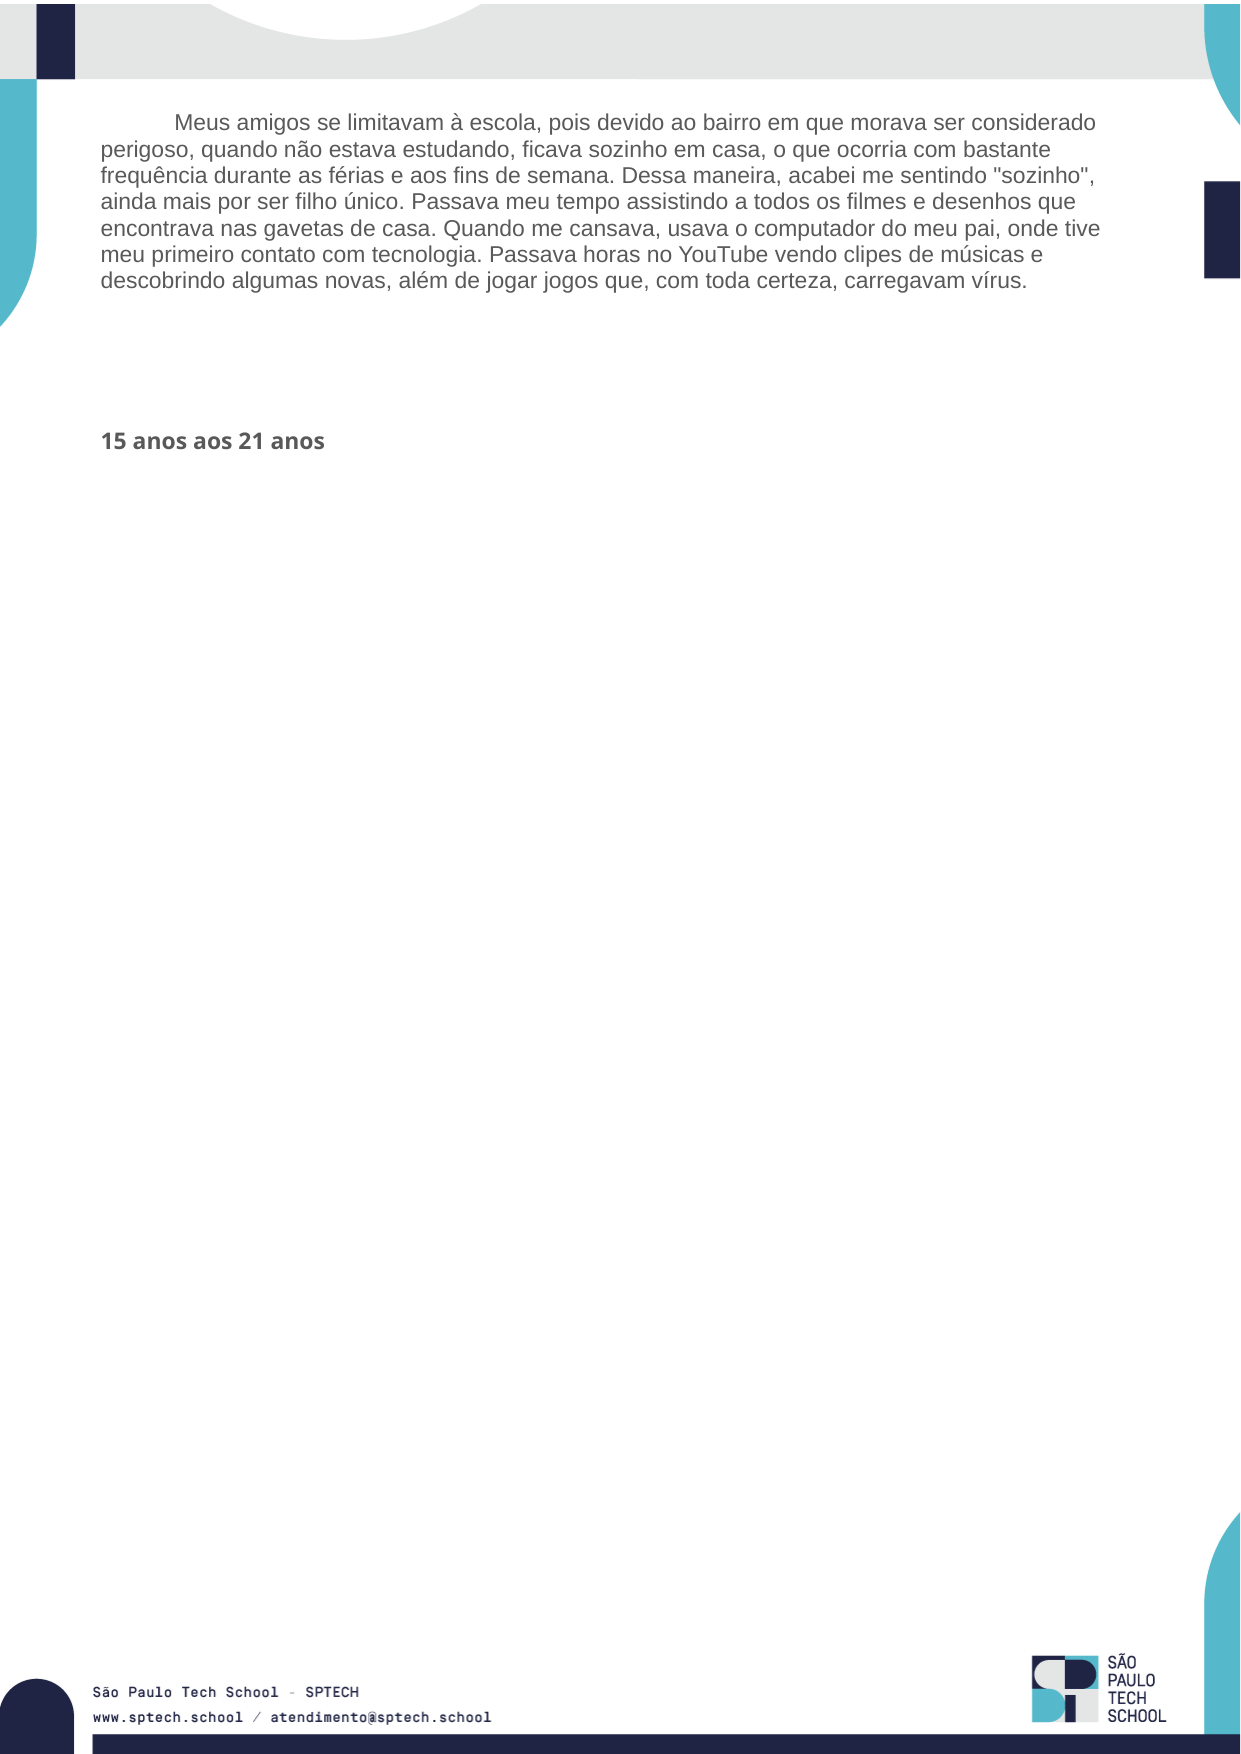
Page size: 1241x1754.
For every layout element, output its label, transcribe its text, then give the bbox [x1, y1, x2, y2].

picture [0, 4, 1241, 1754]
text Meus amigos se limitavam à escola, pois devido ao bairro em que morava ser considerado perigoso, quando não estava estudando, ficava sozinho em casa, o que ocorria com bastante frequência durante as férias e aos fins de semana. Dessa maneira, acabei me sentindo "sozinho", ainda mais por ser filho único. Passava meu tempo assistindo a todos os filmes e desenhos que encontrava nas gavetas de casa. Quando me cansava, usava o computador do meu pai, onde tive meu primeiro contato com tecnologia. Passava horas no YouTube vendo clipes de músicas e descobrindo algumas novas, além de jogar jogos que, com toda certeza, carregavam vírus. [100, 109, 1140, 294]
text 15 anos aos 21 anos [100, 425, 1140, 456]
